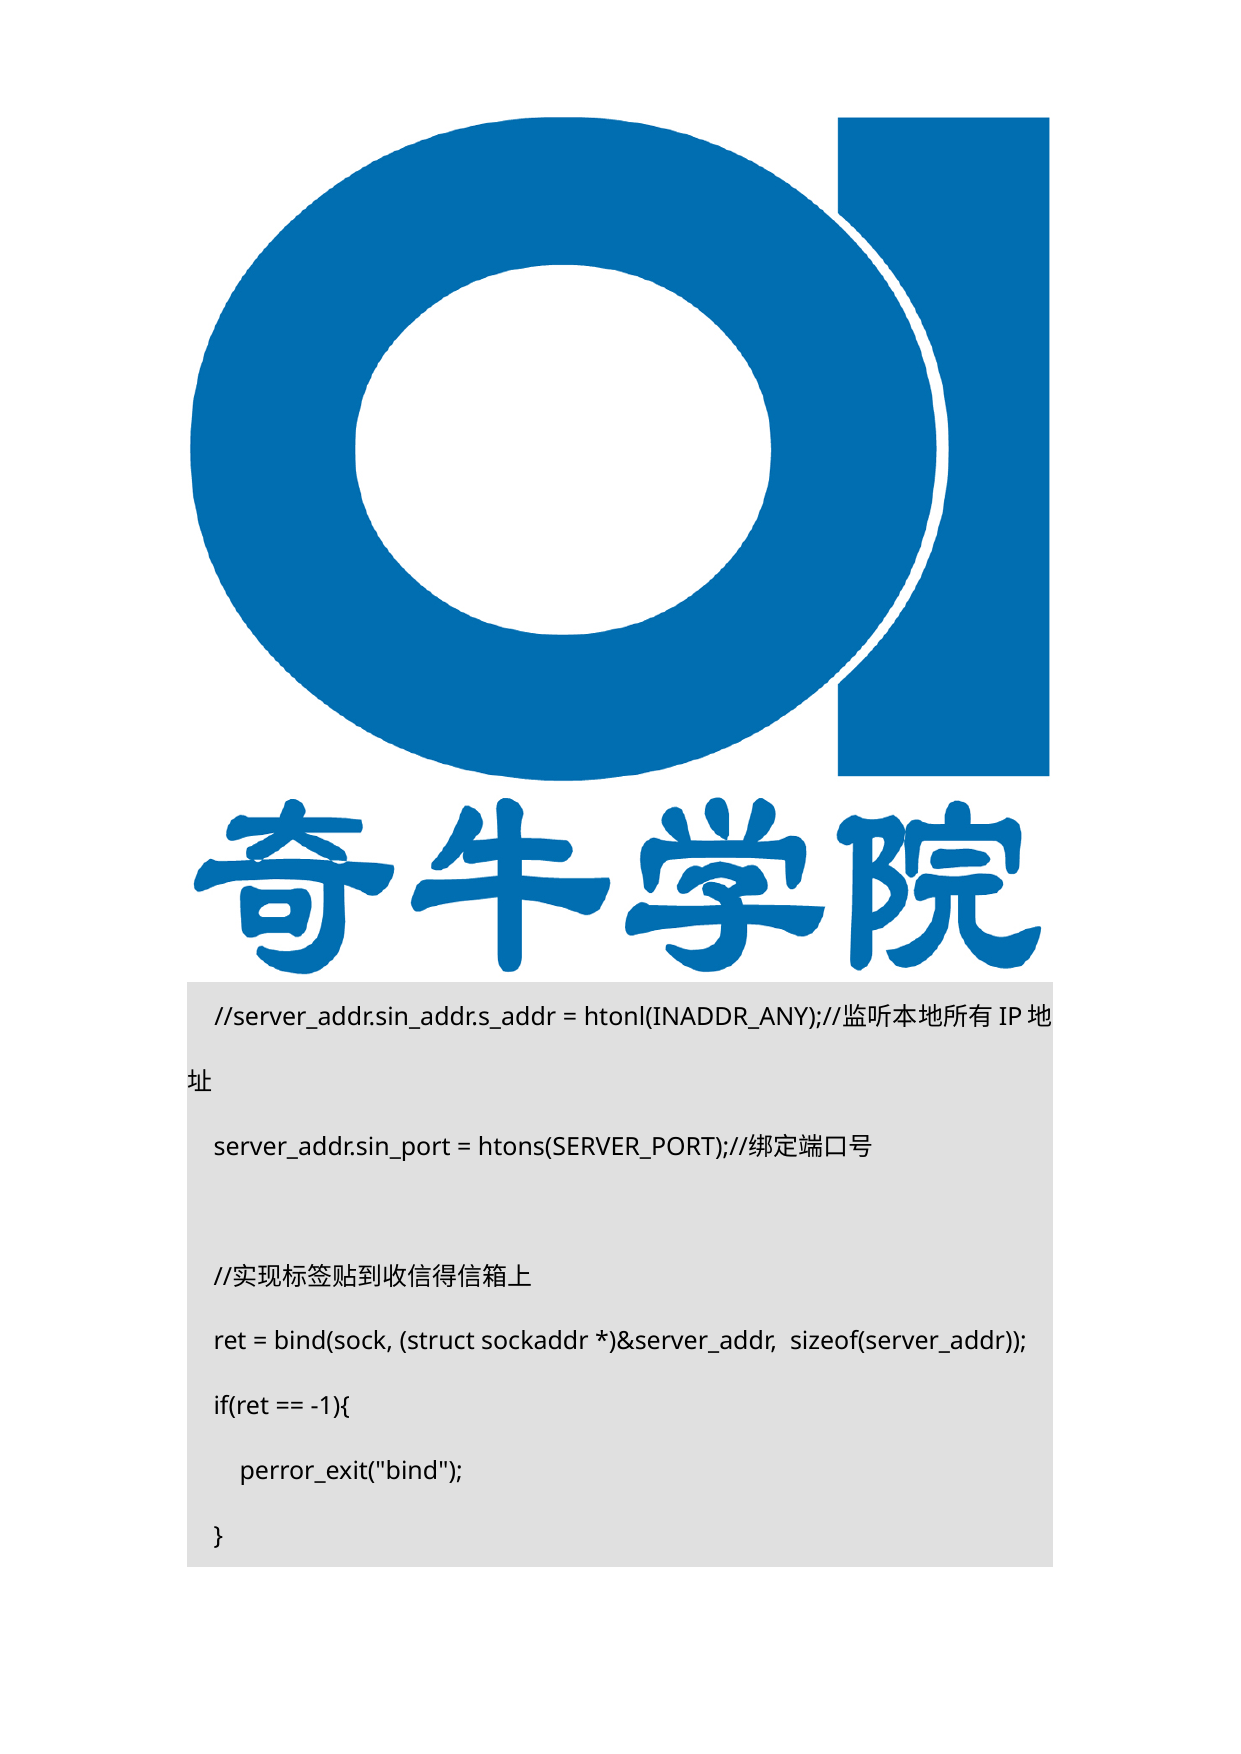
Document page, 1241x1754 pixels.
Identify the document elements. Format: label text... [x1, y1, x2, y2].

text perror_exit("bind"); [187, 1437, 1053, 1502]
text //实现标签贴到收信得信箱上 [187, 1242, 1053, 1307]
text server_addr.sin_port = htons(SERVER_PORT);//绑定端口号 [187, 1112, 1053, 1177]
text ret = bind(sock, (struct sockaddr *)&server_addr, sizeof(server_addr)); [187, 1307, 1053, 1372]
text //server_addr.sin_addr.s_addr = htonl(INADDR_ANY);//监听本地所有IP地址 [187, 982, 1053, 1112]
text if(ret == -1){ [187, 1372, 1053, 1437]
text } [187, 1502, 1053, 1567]
picture [187, 112, 1052, 977]
